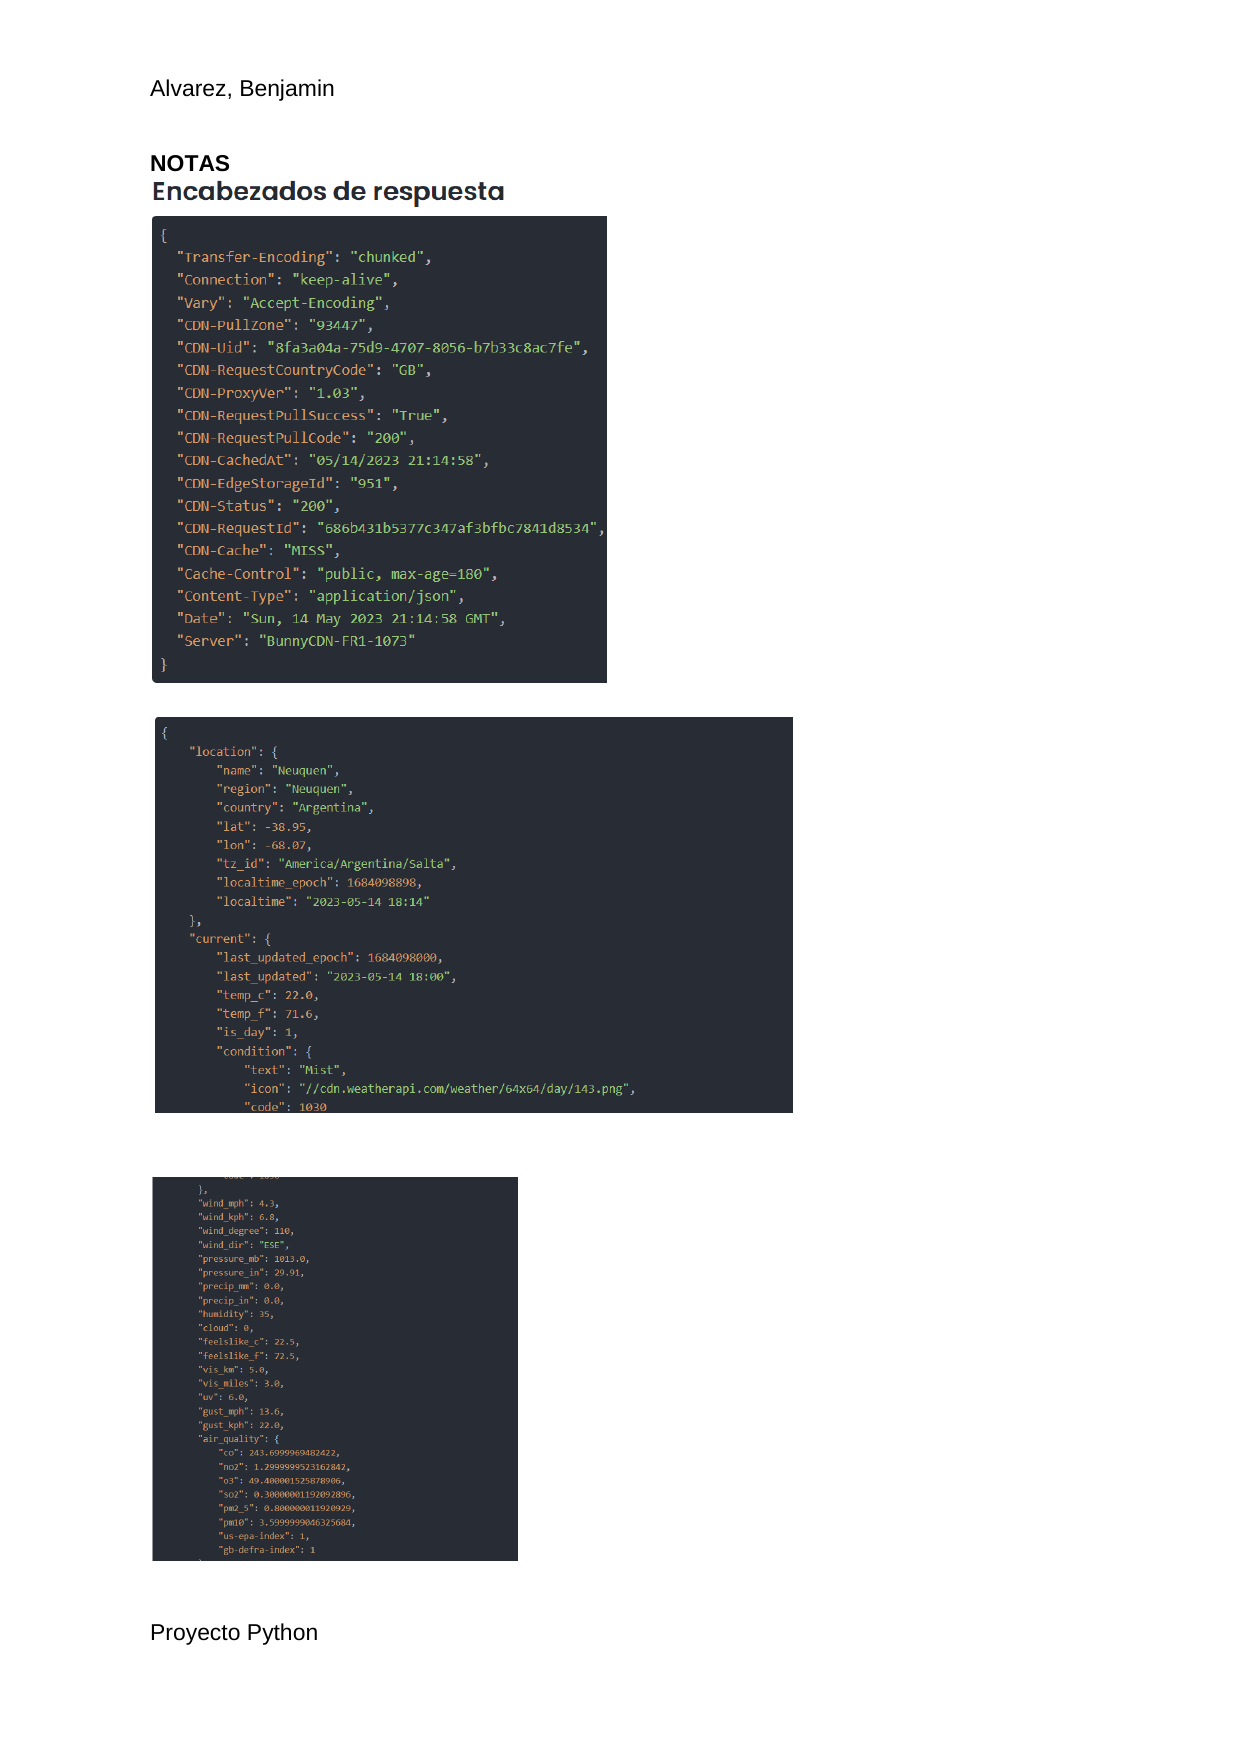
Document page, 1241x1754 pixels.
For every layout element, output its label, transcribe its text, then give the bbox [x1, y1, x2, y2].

text NOTAS [150, 150, 1090, 176]
picture [150, 1177, 518, 1561]
picture [150, 717, 793, 1113]
picture [150, 180, 607, 684]
